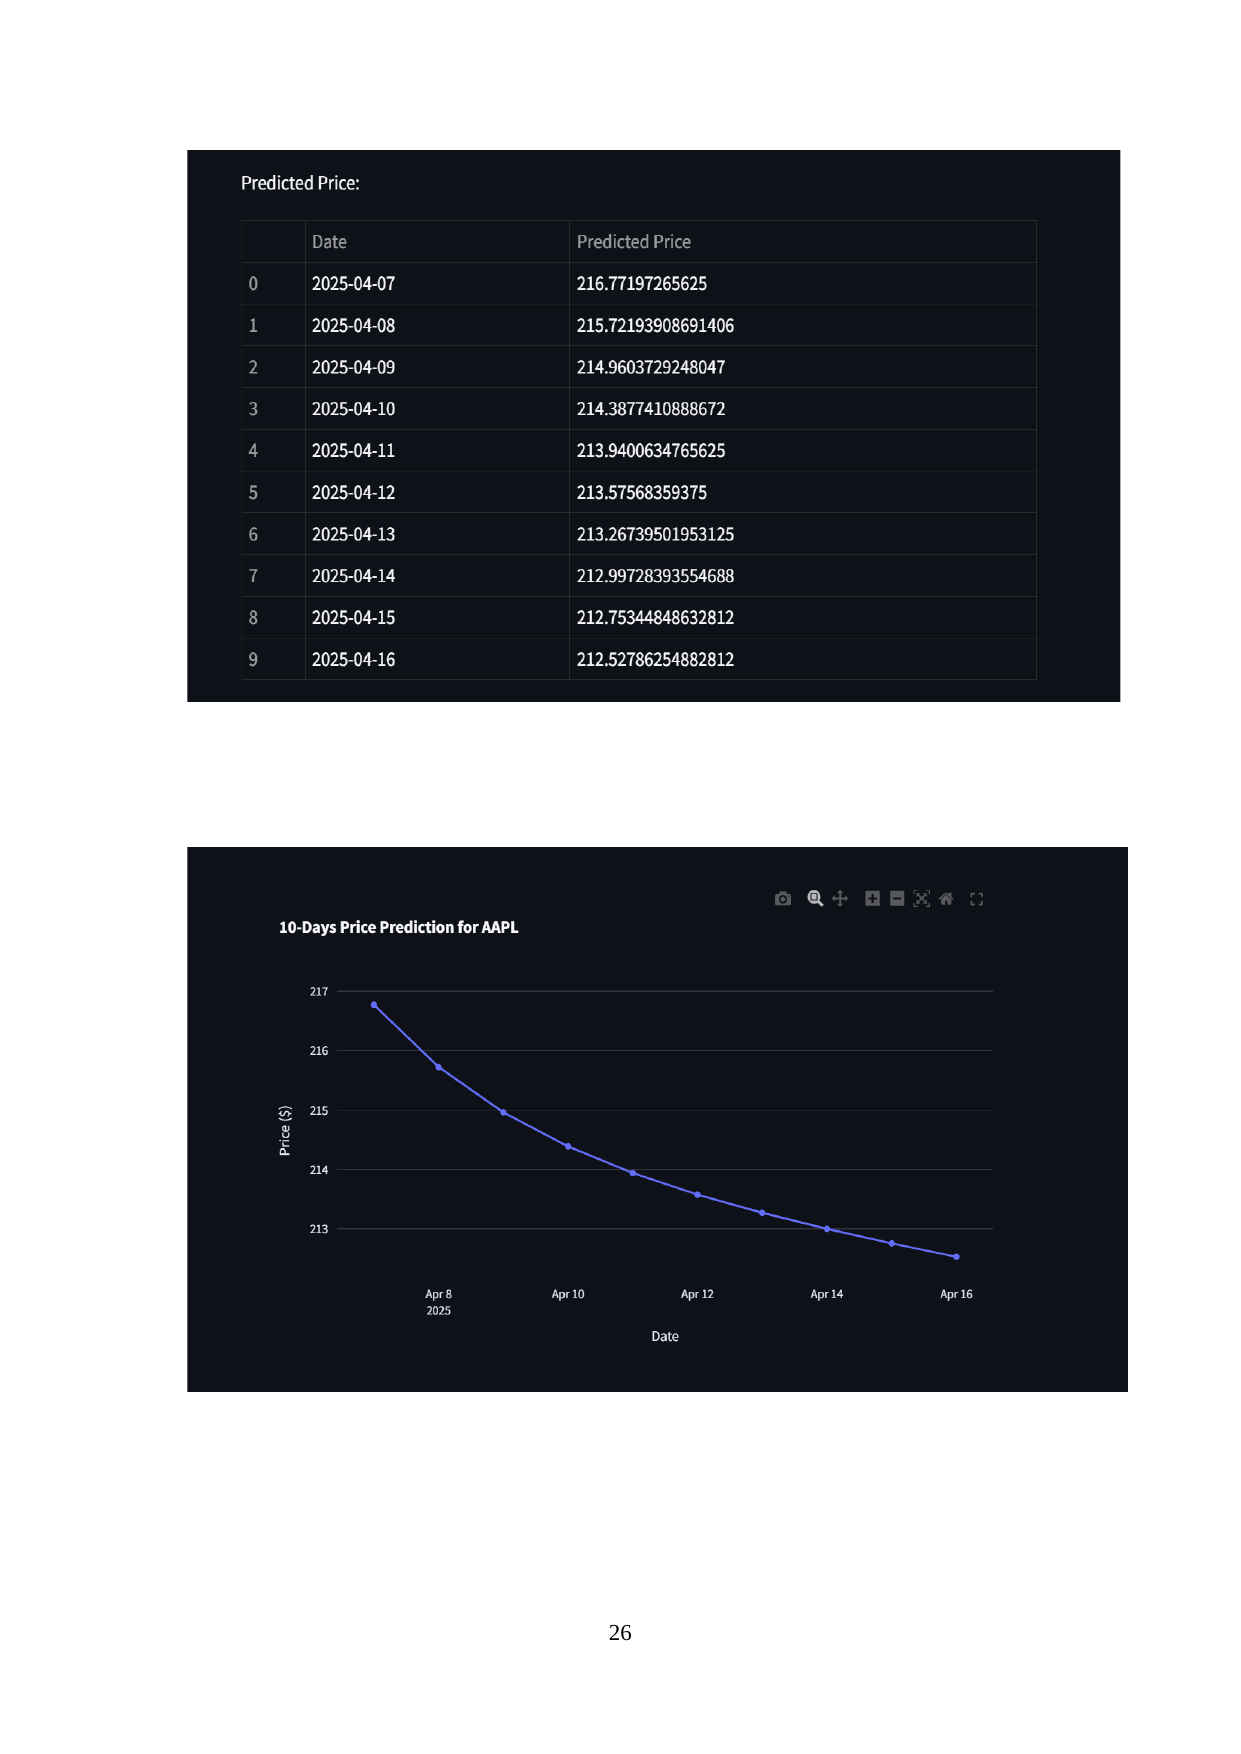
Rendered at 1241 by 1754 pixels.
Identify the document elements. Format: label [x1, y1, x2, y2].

picture [187, 150, 1121, 702]
picture [187, 847, 1128, 1392]
